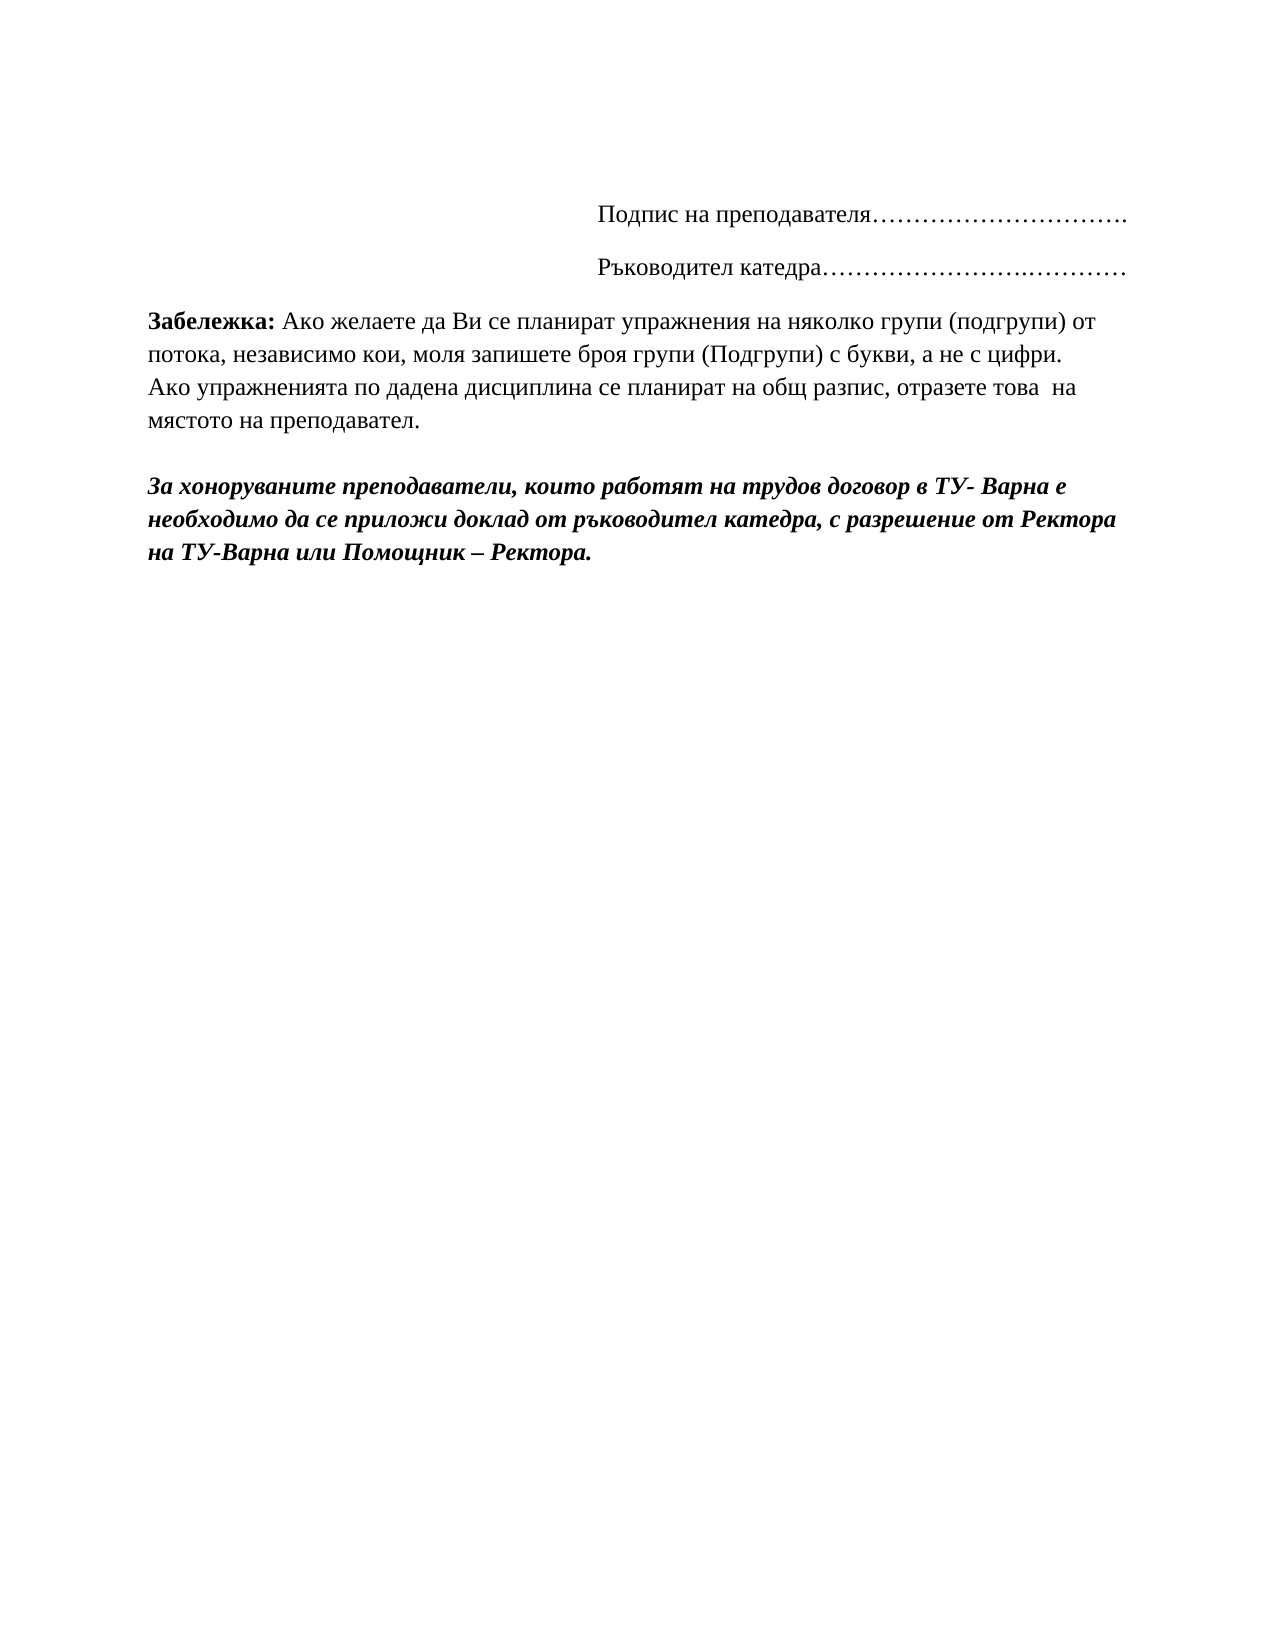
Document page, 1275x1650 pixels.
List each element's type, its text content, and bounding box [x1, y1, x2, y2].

text Забележка: Ако желаете да Ви се планират упражнения на няколко групи (подгрупи) от потока, независимо кои, моля запишете броя групи (Подгрупи) с букви, а не с цифри. [148, 306, 1127, 368]
text Ако упражненията по дадена дисциплина се планират на общ разпис, отразете това на мястото на преподавател. [148, 372, 1127, 434]
text Подпис на преподавателя…………………………. [148, 199, 1127, 227]
text За хоноруваните преподаватели, които работят на трудов договор в ТУ- Варна е необходимо да се приложи доклад от ръководител катедра, с разрешение от Ректора на ТУ-Варна или Помощник – Ректора. [148, 471, 1127, 566]
text Ръководител катедра…………………….………… [148, 252, 1127, 281]
